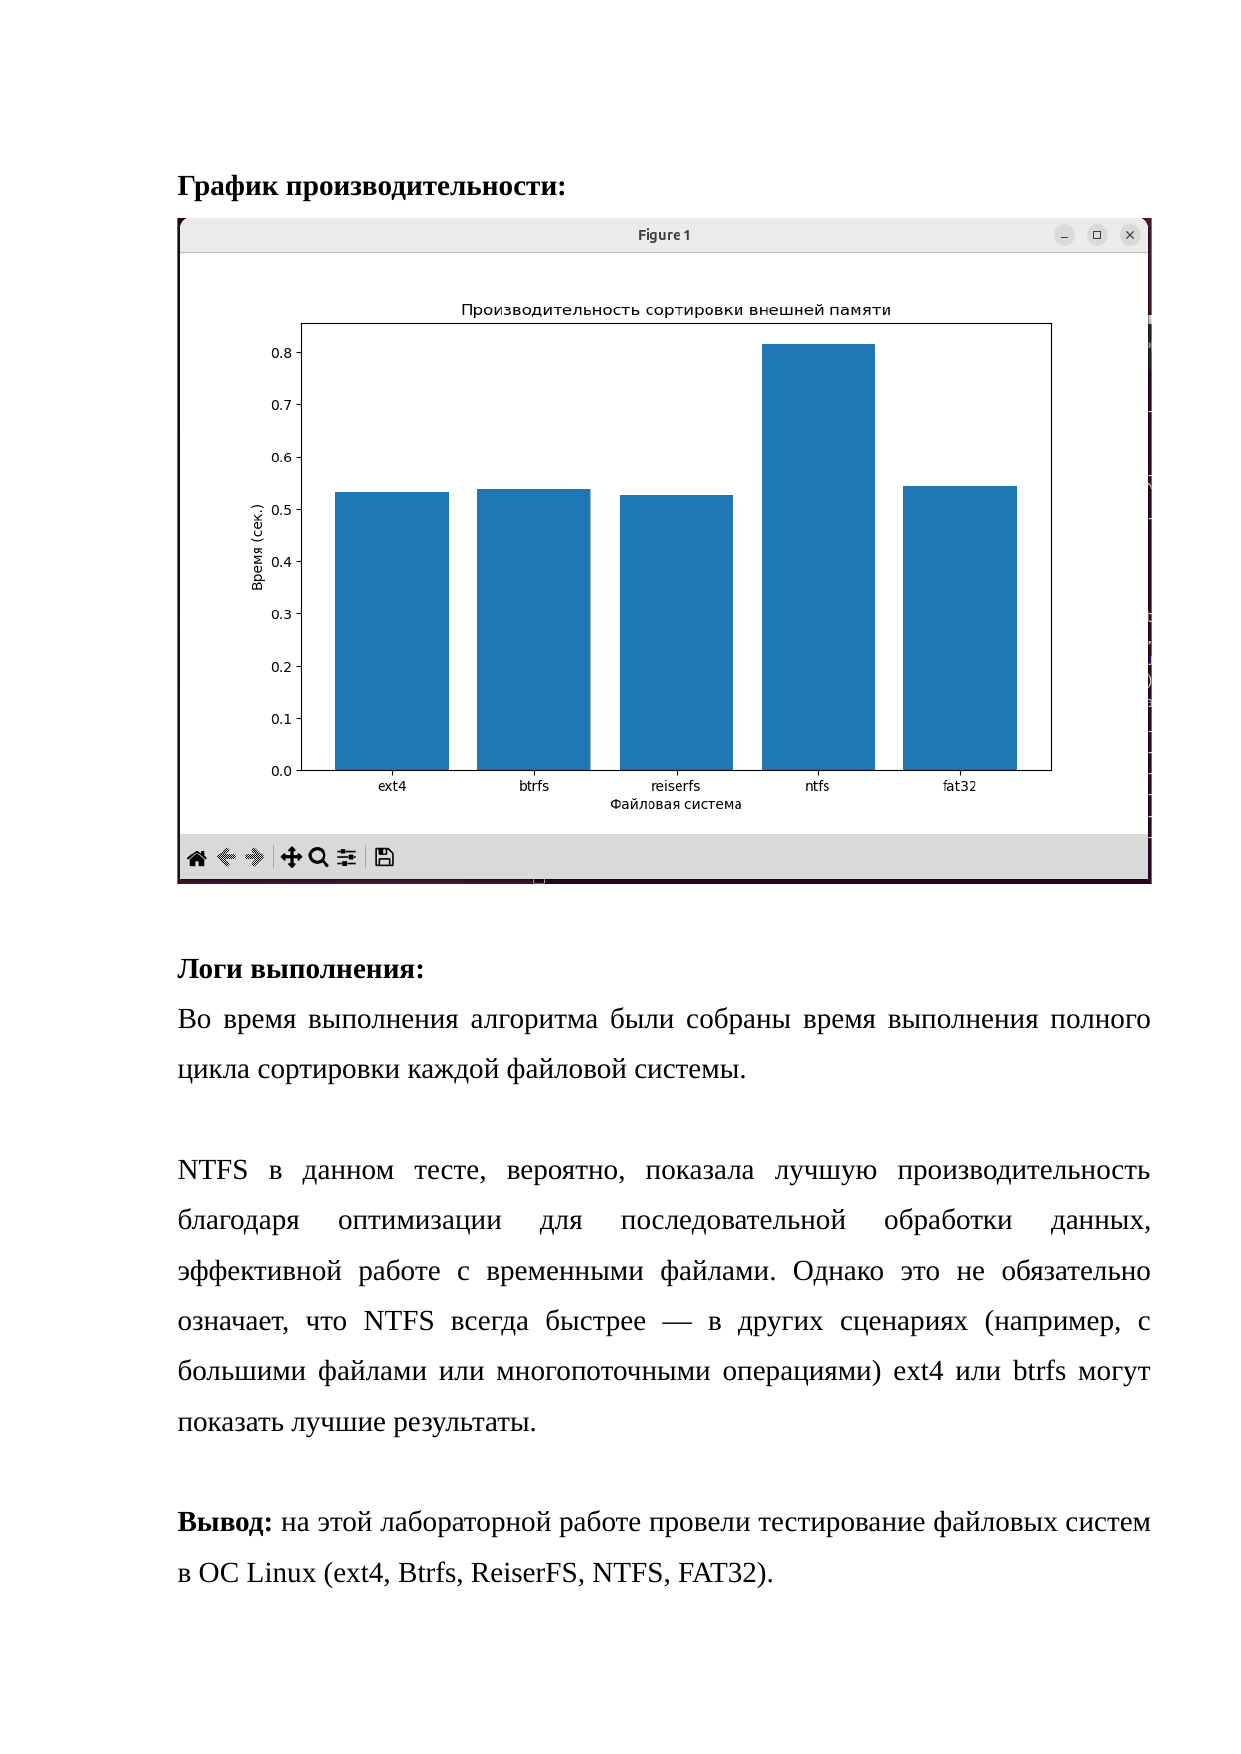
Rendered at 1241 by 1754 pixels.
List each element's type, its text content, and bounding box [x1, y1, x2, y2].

picture [177, 218, 1152, 884]
text Во время выполнения алгоритма были собраны время выполнения полного цикла сортировки каждой файловой системы. [177, 1001, 1152, 1085]
text График производительности: [177, 168, 1152, 202]
text Вывод: на этой лабораторной работе провели тестирование файловых систем в ОС Linux (ext4, Btrfs, ReiserFS, NTFS, FAT32). [177, 1504, 1152, 1588]
text NTFS в данном тесте, вероятно, показала лучшую производительность благодаря оптимизации для последовательной обработки данных, эффективной работе с временными файлами. Однако это не обязательно означает, что NTFS всегда быстрее — в других сценариях (например, с большими файлами или многопоточными операциями) ext4 или btrfs могут показать лучшие результаты. [177, 1152, 1152, 1437]
text Логи выполнения: [177, 951, 1152, 984]
